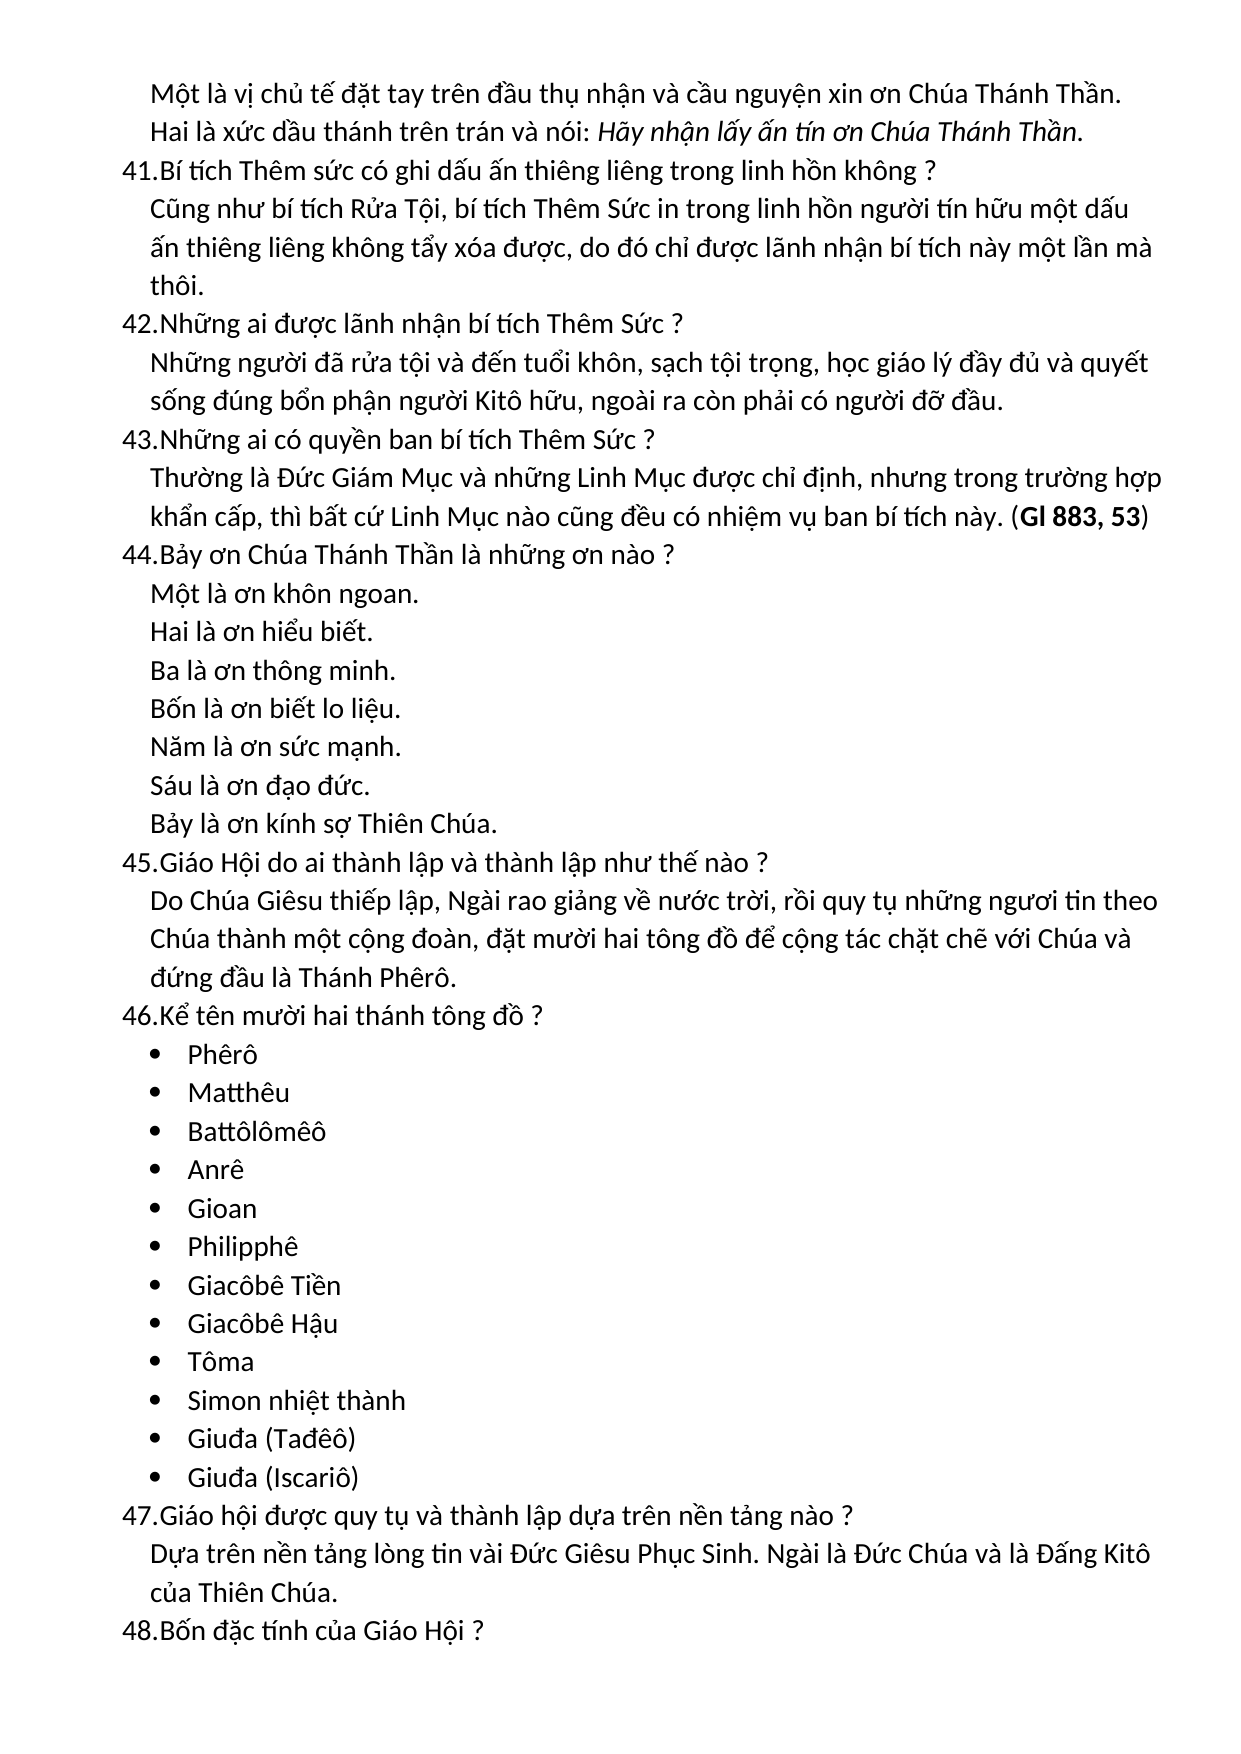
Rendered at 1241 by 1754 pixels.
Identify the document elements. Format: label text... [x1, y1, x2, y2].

list Philipphê [150, 1228, 1165, 1264]
list Matthêu [150, 1074, 1165, 1110]
list Sáu là ơn đạo đức. [150, 767, 1165, 802]
list Năm là ơn sức mạnh. [150, 728, 1165, 764]
list Những ai được lãnh nhận bí tích Thêm Sức ? [122, 306, 1165, 341]
list Bí tích Thêm sức có ghi dấu ấn thiêng liêng trong linh hồn không ? [122, 152, 1165, 187]
list Thường là Đức Giám Mục và những Linh Mục được chỉ định, nhưng trong trường hợp khẩn cấp, thì bất cứ Linh Mục nào cũng đều có nhiệm vụ ban bí tích này. (Gl 883, 53) [150, 459, 1165, 533]
list Tôma [150, 1343, 1165, 1379]
list Giuđa (Iscariô) [150, 1459, 1165, 1494]
list Do Chúa Giêsu thiếp lập, Ngài rao giảng về nước trời, rồi quy tụ những ngươi tin theo Chúa thành một cộng đoàn, đặt mười hai tông đồ để cộng tác chặt chẽ với Chúa và đứng đầu là Thánh Phêrô. [150, 882, 1165, 995]
list Một là ơn khôn ngoan. [150, 575, 1165, 610]
list Kể tên mười hai thánh tông đồ ? [122, 997, 1165, 1033]
list Hai là ơn hiểu biết. [150, 613, 1165, 649]
list Bảy ơn Chúa Thánh Thần là những ơn nào ? [122, 536, 1165, 572]
list Hai là xức dầu thánh trên trán và nói: Hãy nhận lấy ấn tín ơn Chúa Thánh Thần. [150, 113, 1165, 149]
list Gioan [150, 1190, 1165, 1225]
list Anrê [150, 1151, 1165, 1187]
list Giacôbê Hậu [150, 1305, 1165, 1341]
list Những ai có quyền ban bí tích Thêm Sức ? [122, 421, 1165, 457]
list Simon nhiệt thành [150, 1382, 1165, 1417]
list Bảy là ơn kính sợ Thiên Chúa. [150, 805, 1165, 841]
list Battôlômêô [150, 1113, 1165, 1148]
list Giuđa (Tađêô) [150, 1420, 1165, 1456]
list Phêrô [150, 1036, 1165, 1072]
list Cũng như bí tích Rửa Tội, bí tích Thêm Sức in trong linh hồn người tín hữu một dấu ấn thiêng liêng không tẩy xóa được, do đó chỉ được lãnh nhận bí tích này một lần mà thôi. [150, 190, 1165, 303]
list Ba là ơn thông minh. [150, 652, 1165, 687]
list Bốn là ơn biết lo liệu. [150, 690, 1165, 726]
list Một là vị chủ tế đặt tay trên đầu thụ nhận và cầu nguyện xin ơn Chúa Thánh Thần. [150, 75, 1165, 111]
list Những người đã rửa tội và đến tuổi khôn, sạch tội trọng, học giáo lý đầy đủ và quyết sống đúng bổn phận người Kitô hữu, ngoài ra còn phải có người đỡ đầu. [150, 344, 1165, 418]
list Dựa trên nền tảng lòng tin vài Đức Giêsu Phục Sinh. Ngài là Đức Chúa và là Đấng Kitô của Thiên Chúa. [150, 1536, 1165, 1610]
list Bốn đặc tính của Giáo Hội ? [122, 1612, 1165, 1648]
list Giáo hội được quy tụ và thành lập dựa trên nền tảng nào ? [122, 1497, 1165, 1533]
list Giacôbê Tiền [150, 1267, 1165, 1302]
list Giáo Hội do ai thành lập và thành lập như thế nào ? [122, 844, 1165, 879]
